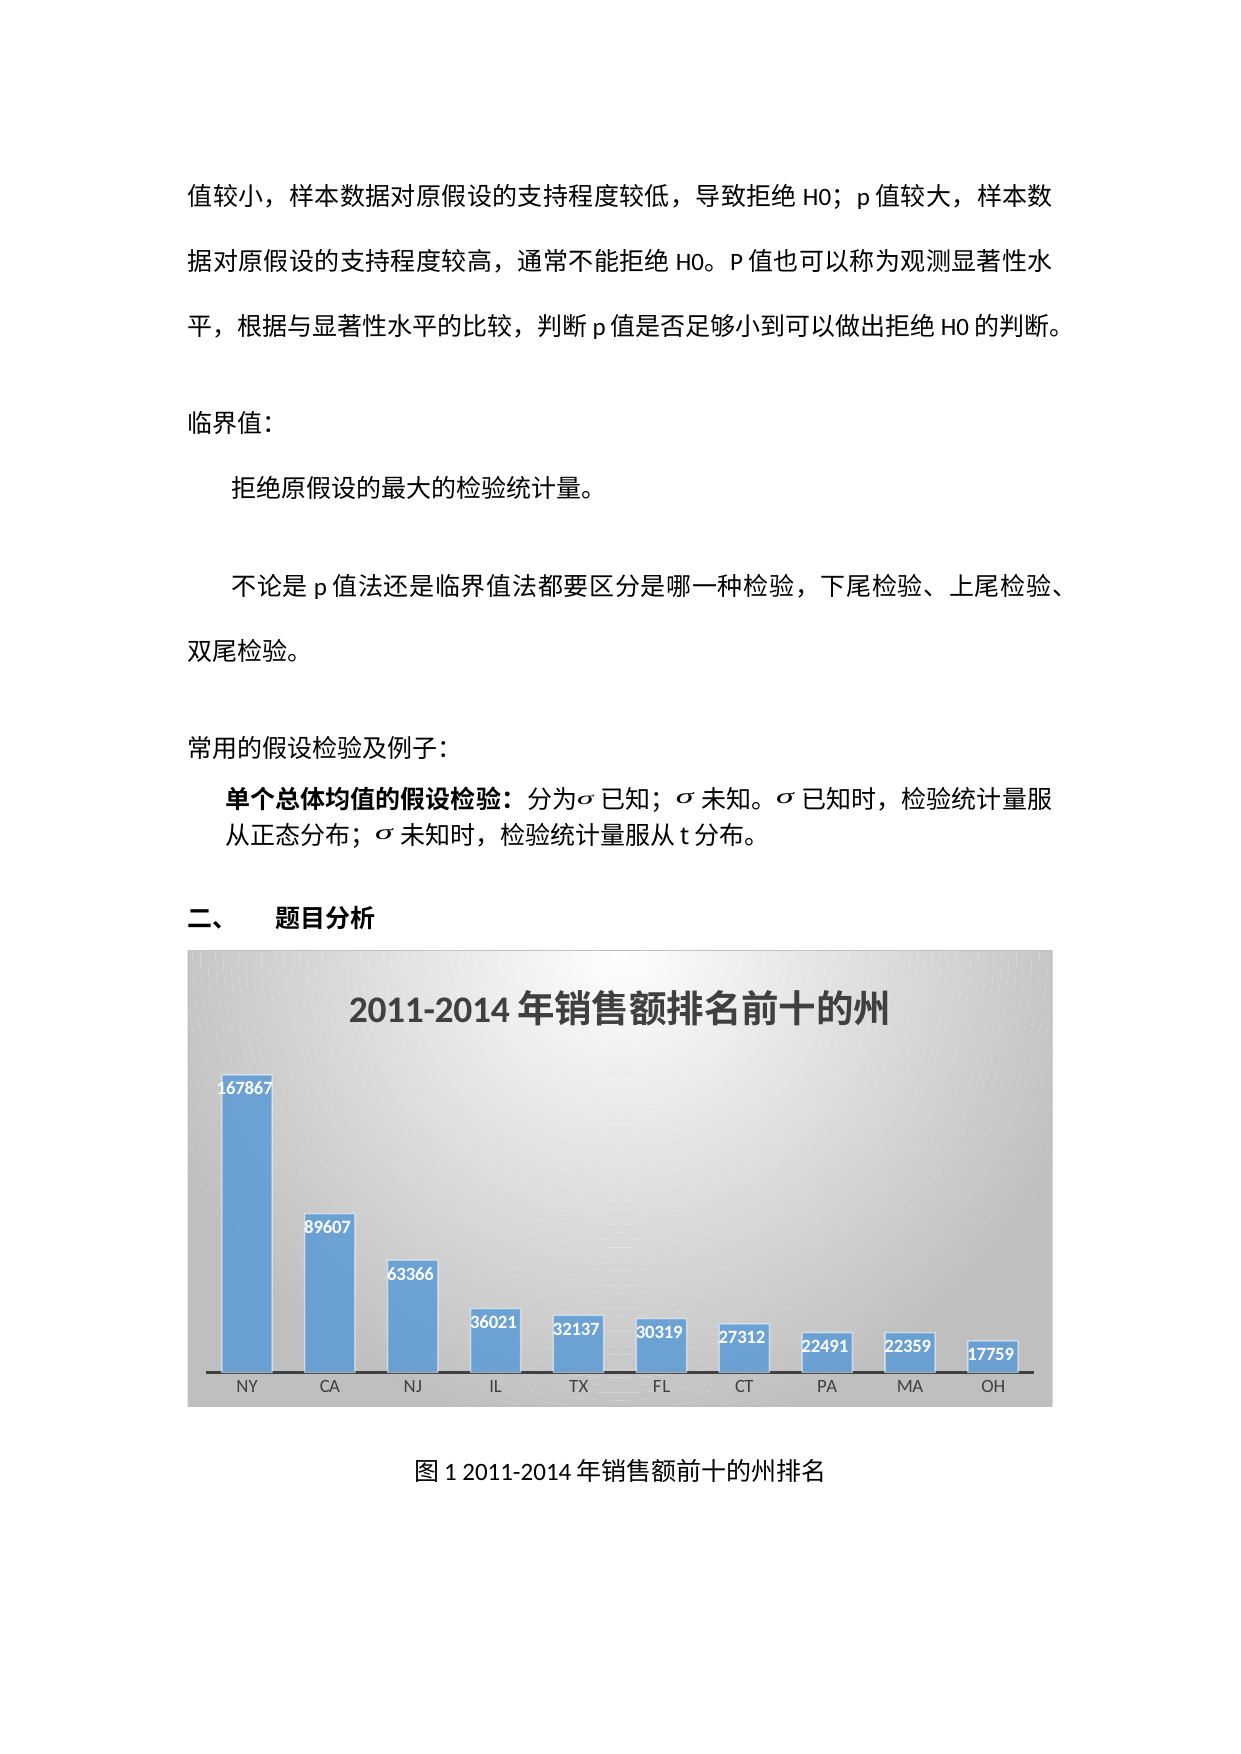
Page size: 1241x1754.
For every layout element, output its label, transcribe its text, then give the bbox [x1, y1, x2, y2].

text 不论是p值法还是临界值法都要区分是哪一种检验，下尾检验、上尾检验、双尾检验。 [187, 552, 1053, 682]
list 拒绝原假设的最大的检验统计量。 [231, 454, 1053, 519]
text 常用的假设检验及例子： [187, 714, 1053, 779]
list 单个总体均值的假设检验：分为已知；未知。已知时，检验统计量服从正态分布；未知时，检验统计量服从t分布。 [225, 779, 1053, 852]
text 临界值： [187, 389, 1053, 454]
text 值较小，样本数据对原假设的支持程度较低，导致拒绝H0；p值较大，样本数据对原假设的支持程度较高，通常不能拒绝H0。P值也可以称为观测显著性水平，根据与显著性水平的比较，判断p值是否足够小到可以做出拒绝H0的判断。 [187, 162, 1053, 357]
text 图1 2011-2014年销售额前十的州排名 [187, 1437, 1053, 1502]
list 题目分析 [187, 884, 1053, 949]
